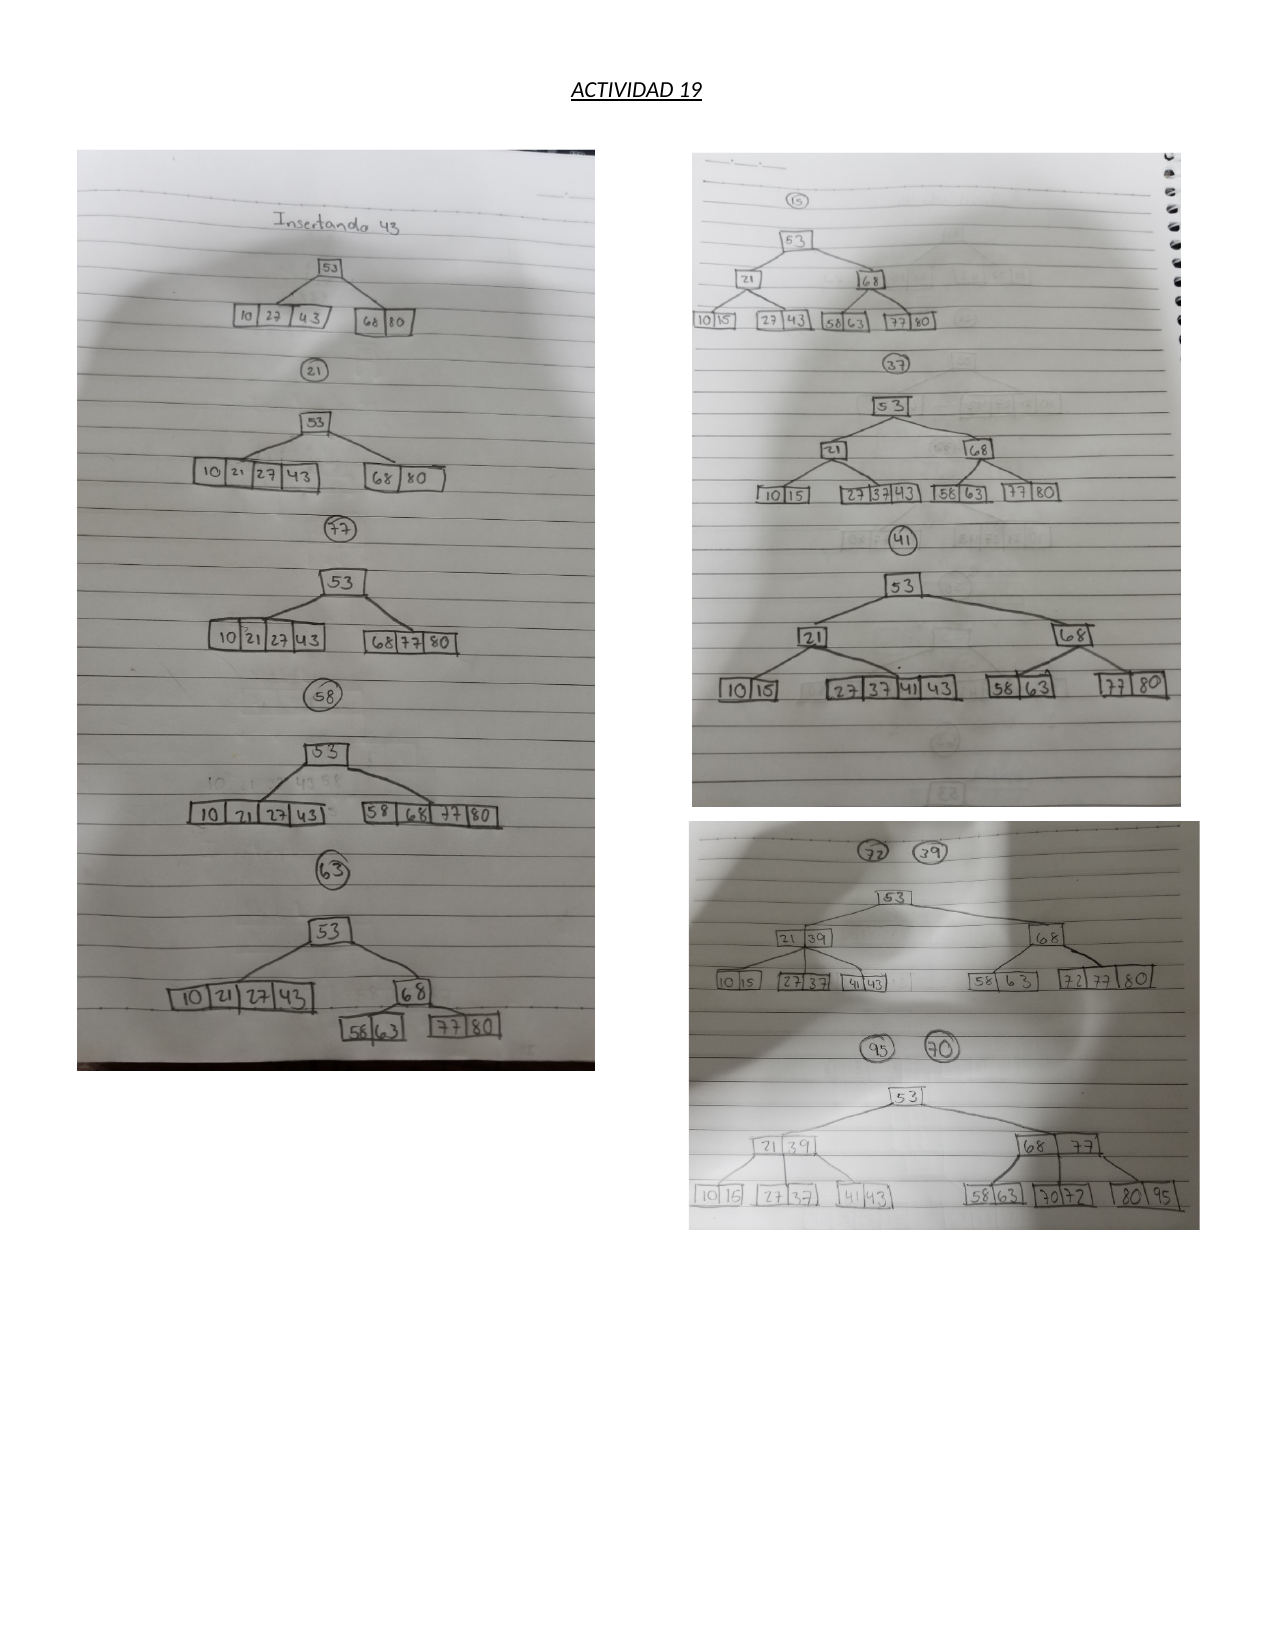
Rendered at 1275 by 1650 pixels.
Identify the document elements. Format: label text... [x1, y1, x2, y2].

picture [688, 821, 1200, 1230]
picture [77, 151, 595, 1070]
picture [692, 153, 1181, 807]
text ACTIVIDAD 19 [75, 75, 1200, 103]
